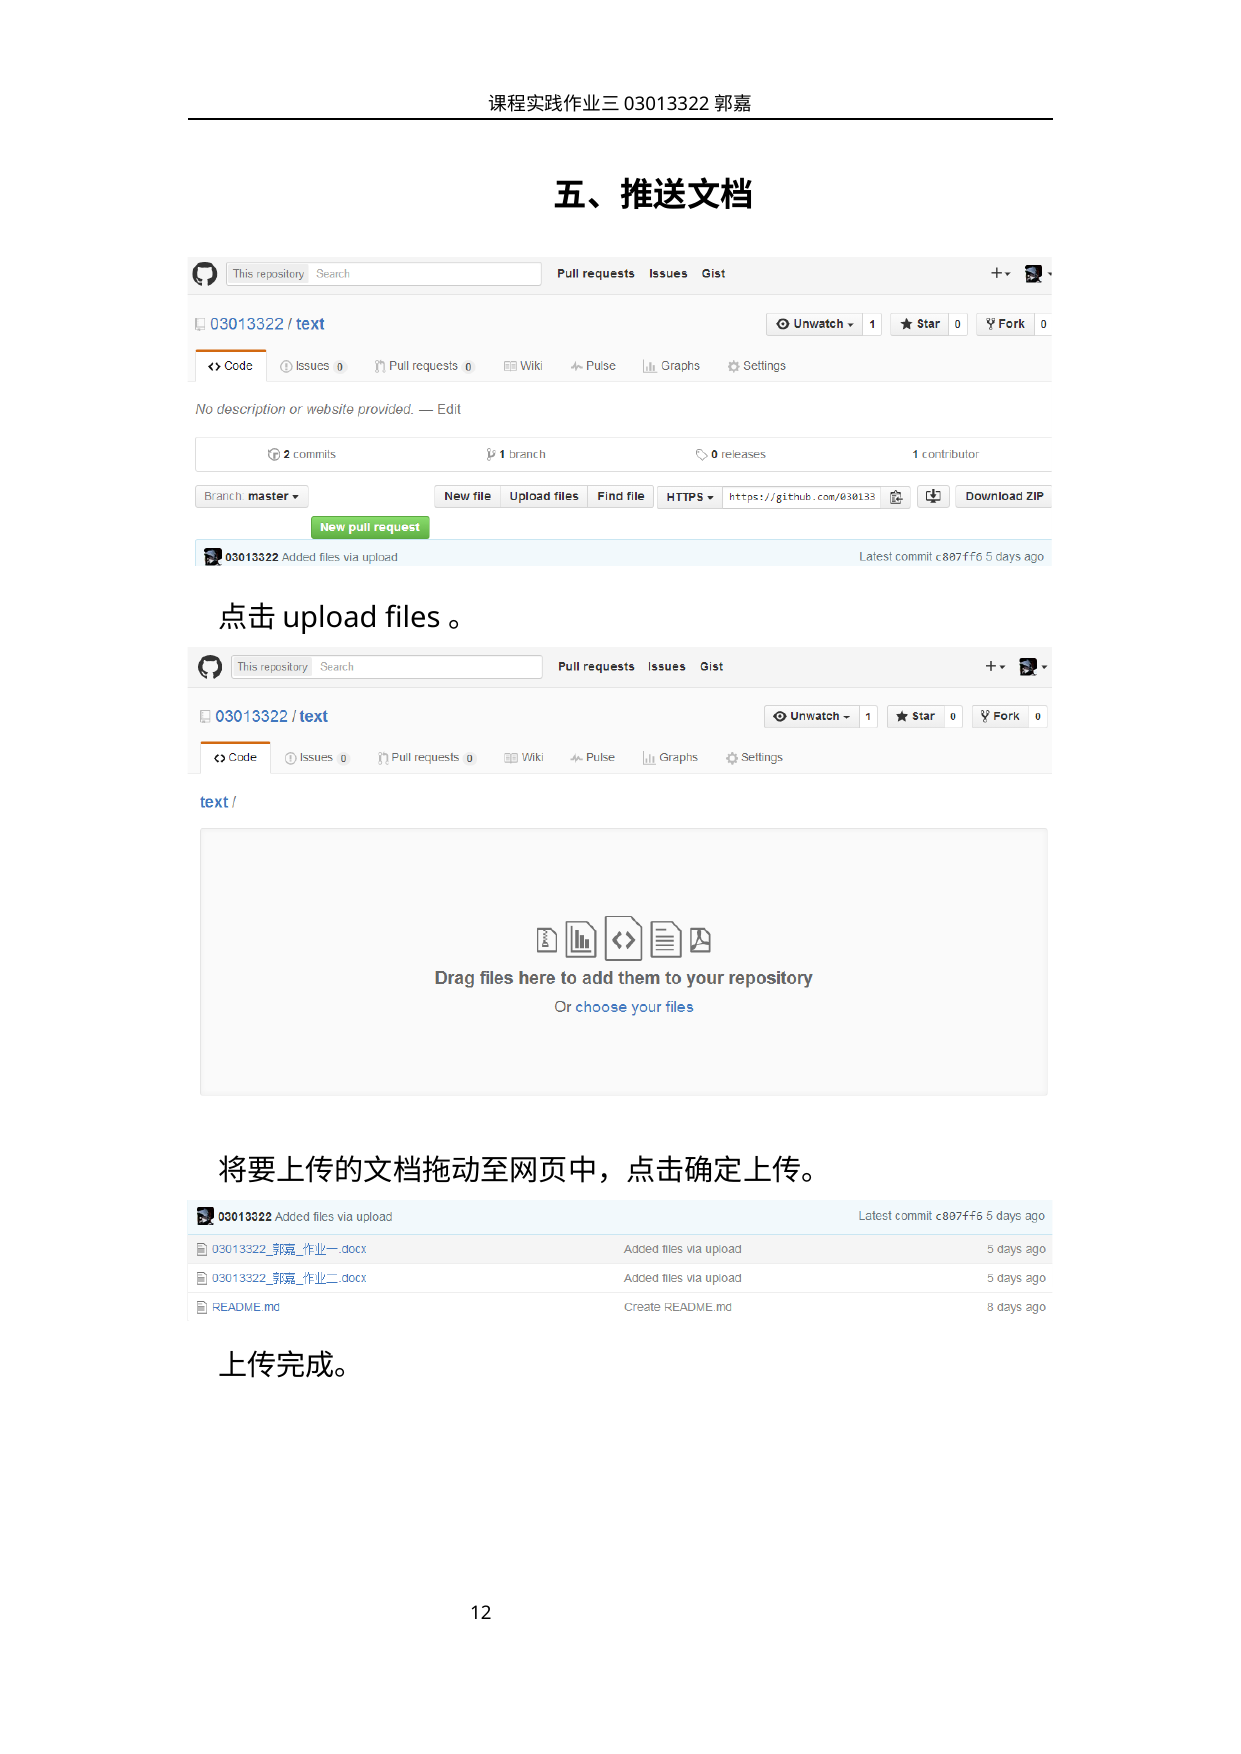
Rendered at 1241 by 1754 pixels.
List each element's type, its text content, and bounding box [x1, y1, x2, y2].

picture [187, 647, 1052, 1110]
list 上传完成。 [187, 1330, 1053, 1395]
list 将要上传的文档拖动至网页中，点击确定上传。 [187, 1135, 1053, 1200]
list 推送文档 [187, 160, 1053, 225]
picture [187, 1200, 1053, 1321]
list 点击upload files 。 [187, 582, 1053, 647]
picture [187, 257, 1052, 566]
